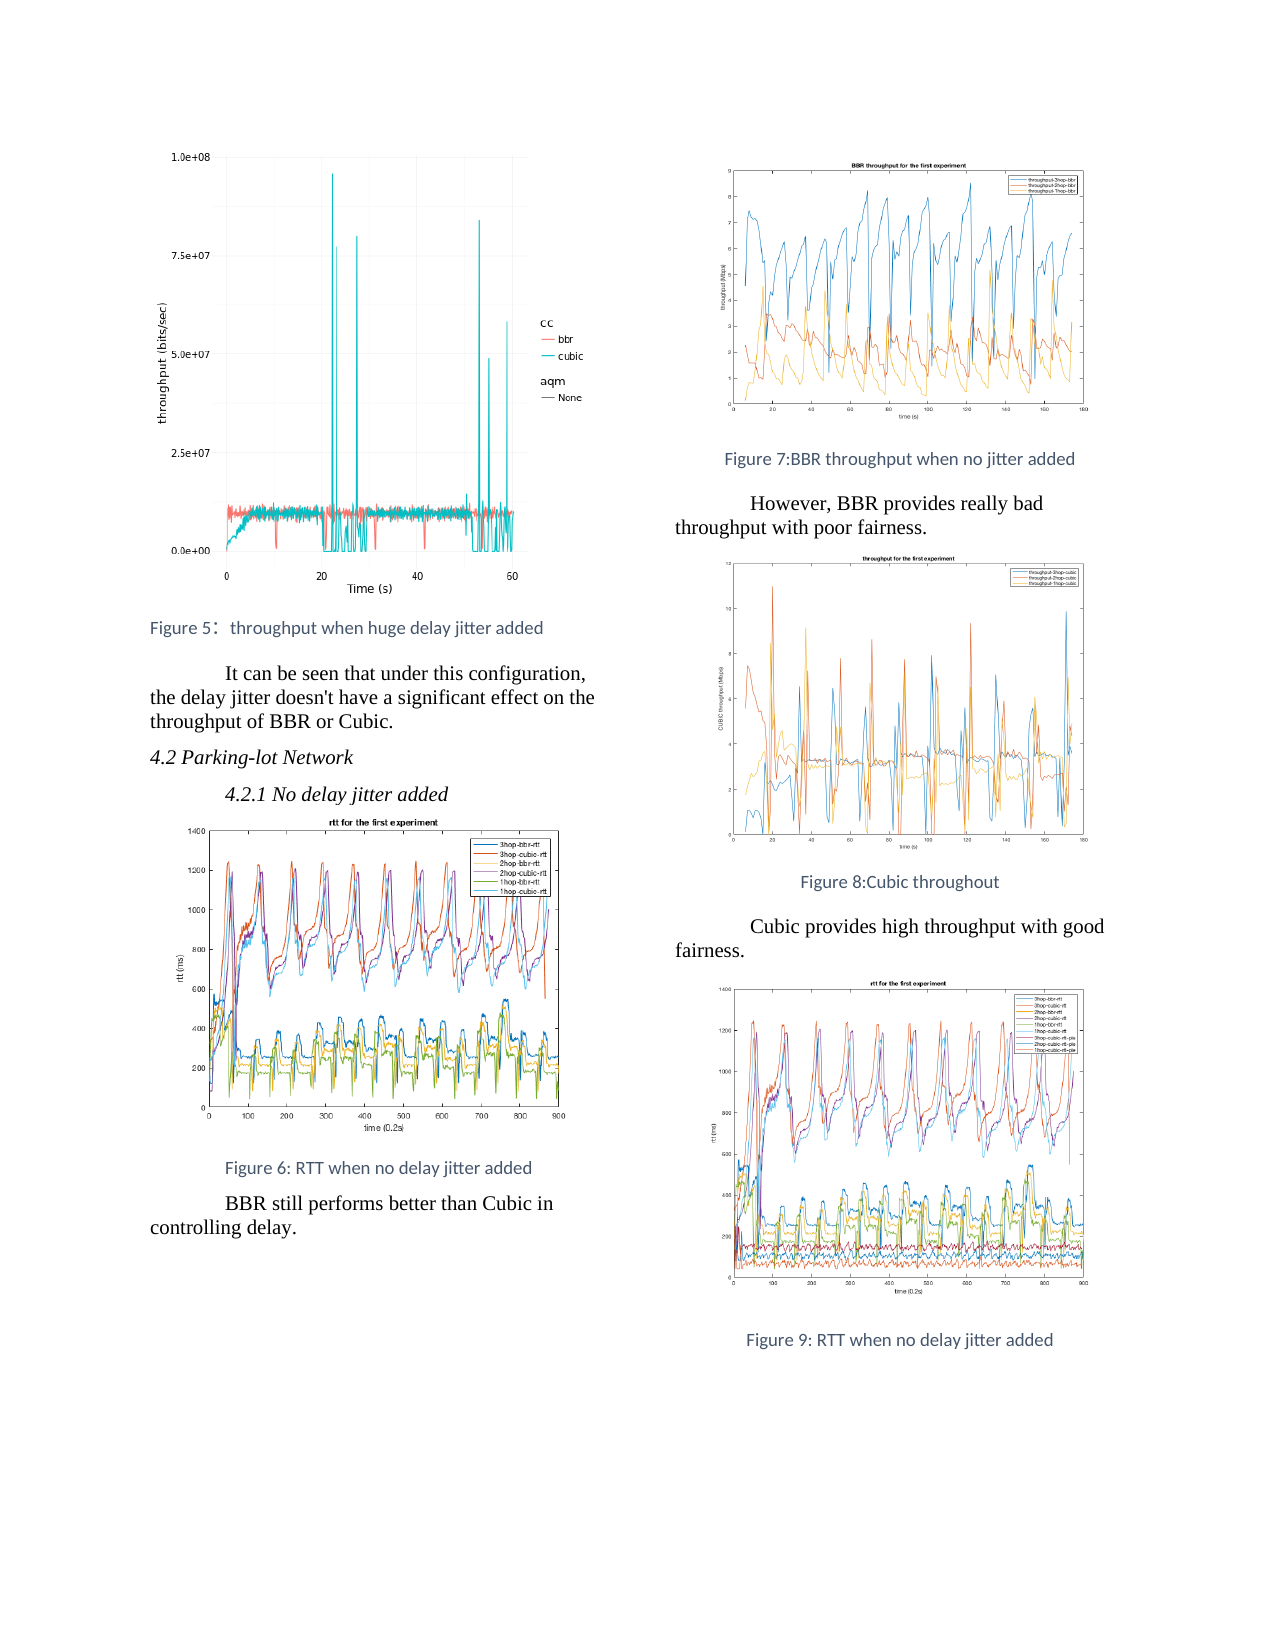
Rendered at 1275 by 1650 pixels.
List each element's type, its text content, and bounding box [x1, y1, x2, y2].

text Figure 8:Cubic throughout [675, 871, 1125, 893]
text It can be seen that under this configuration, the delay jitter doesn't have a significant effect on the throughput of BBR or Cubic. [150, 661, 600, 733]
picture [150, 805, 600, 1144]
picture [675, 150, 1125, 435]
text However, BBR provides really bad throughput with poor fairness. [675, 491, 1125, 539]
text BBR still performs better than Cubic in controlling delay. [150, 1191, 600, 1239]
text Figure 9: RTT when no delay jitter added [675, 1328, 1125, 1351]
text 4.2.1 No delay jitter added [150, 782, 600, 805]
text Cubic provides high throughput with good fairness. [675, 914, 1125, 962]
picture [675, 962, 1125, 1316]
text Figure 7:BBR throughput when no jitter added [675, 447, 1125, 470]
text Figure 6: RTT when no delay jitter added [150, 1156, 600, 1179]
text Figure 5：throughput when huge delay jitter added [150, 612, 600, 640]
picture [675, 539, 1125, 871]
picture [150, 150, 600, 600]
text 4.2 Parking-lot Network [150, 745, 600, 769]
